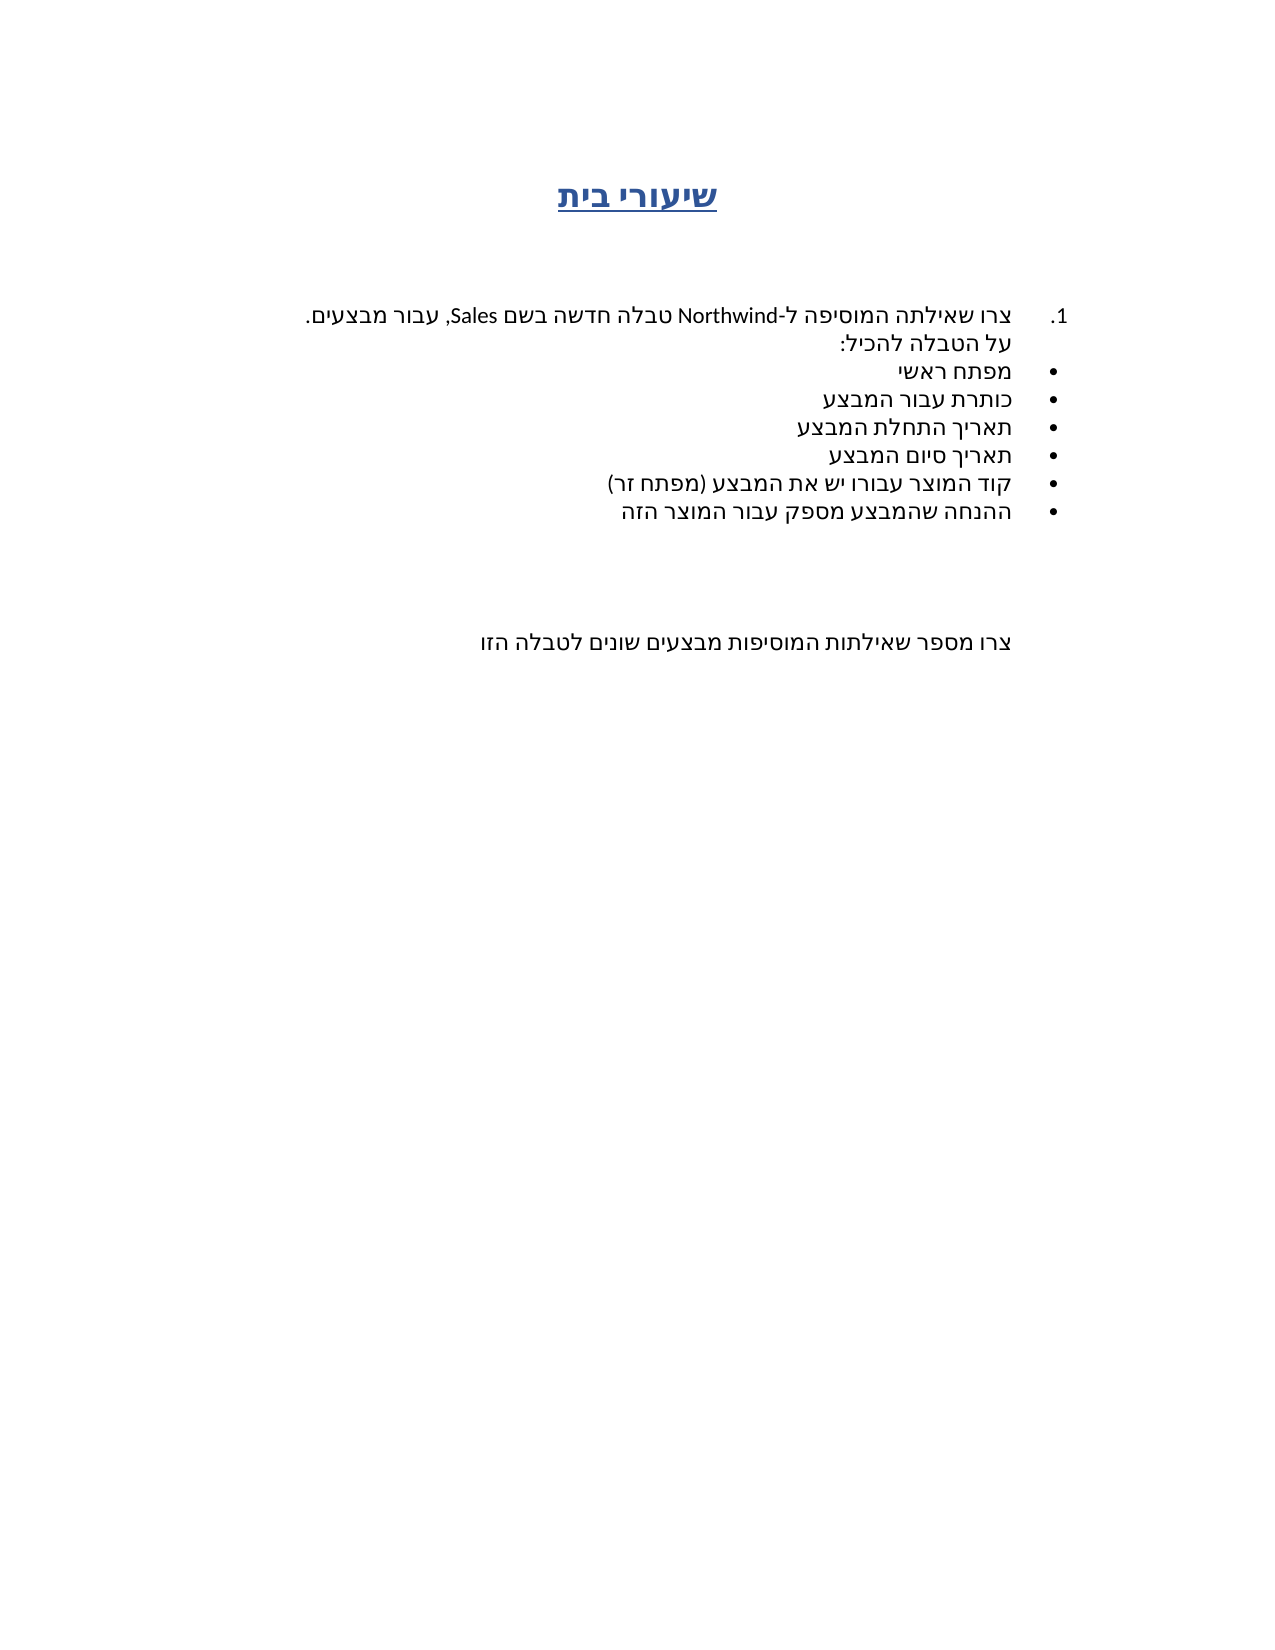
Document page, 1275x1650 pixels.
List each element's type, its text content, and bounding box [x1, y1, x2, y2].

list תאריך התחלת המבצע [225, 413, 1050, 441]
list תאריך סיום המבצע [225, 441, 1050, 469]
list ההנחה שהמבצע מספק עבור המוצר הזה [225, 497, 1050, 525]
list כותרת עבור המבצע [225, 385, 1050, 413]
text צרו מספר שאילתות המוסיפות מבצעים שונים לטבלה הזו [187, 628, 1012, 656]
list קוד המוצר עבורו יש את המבצע (מפתח זר) [225, 469, 1050, 497]
list מפתח ראשי [225, 357, 1050, 385]
text שיעורי בית [187, 175, 1087, 216]
list צרו שאילתה המוסיפה ל-Northwind טבלה חדשה בשם Sales, עבור מבצעים. [187, 301, 1050, 329]
text על הטבלה להכיל: [187, 329, 1012, 357]
